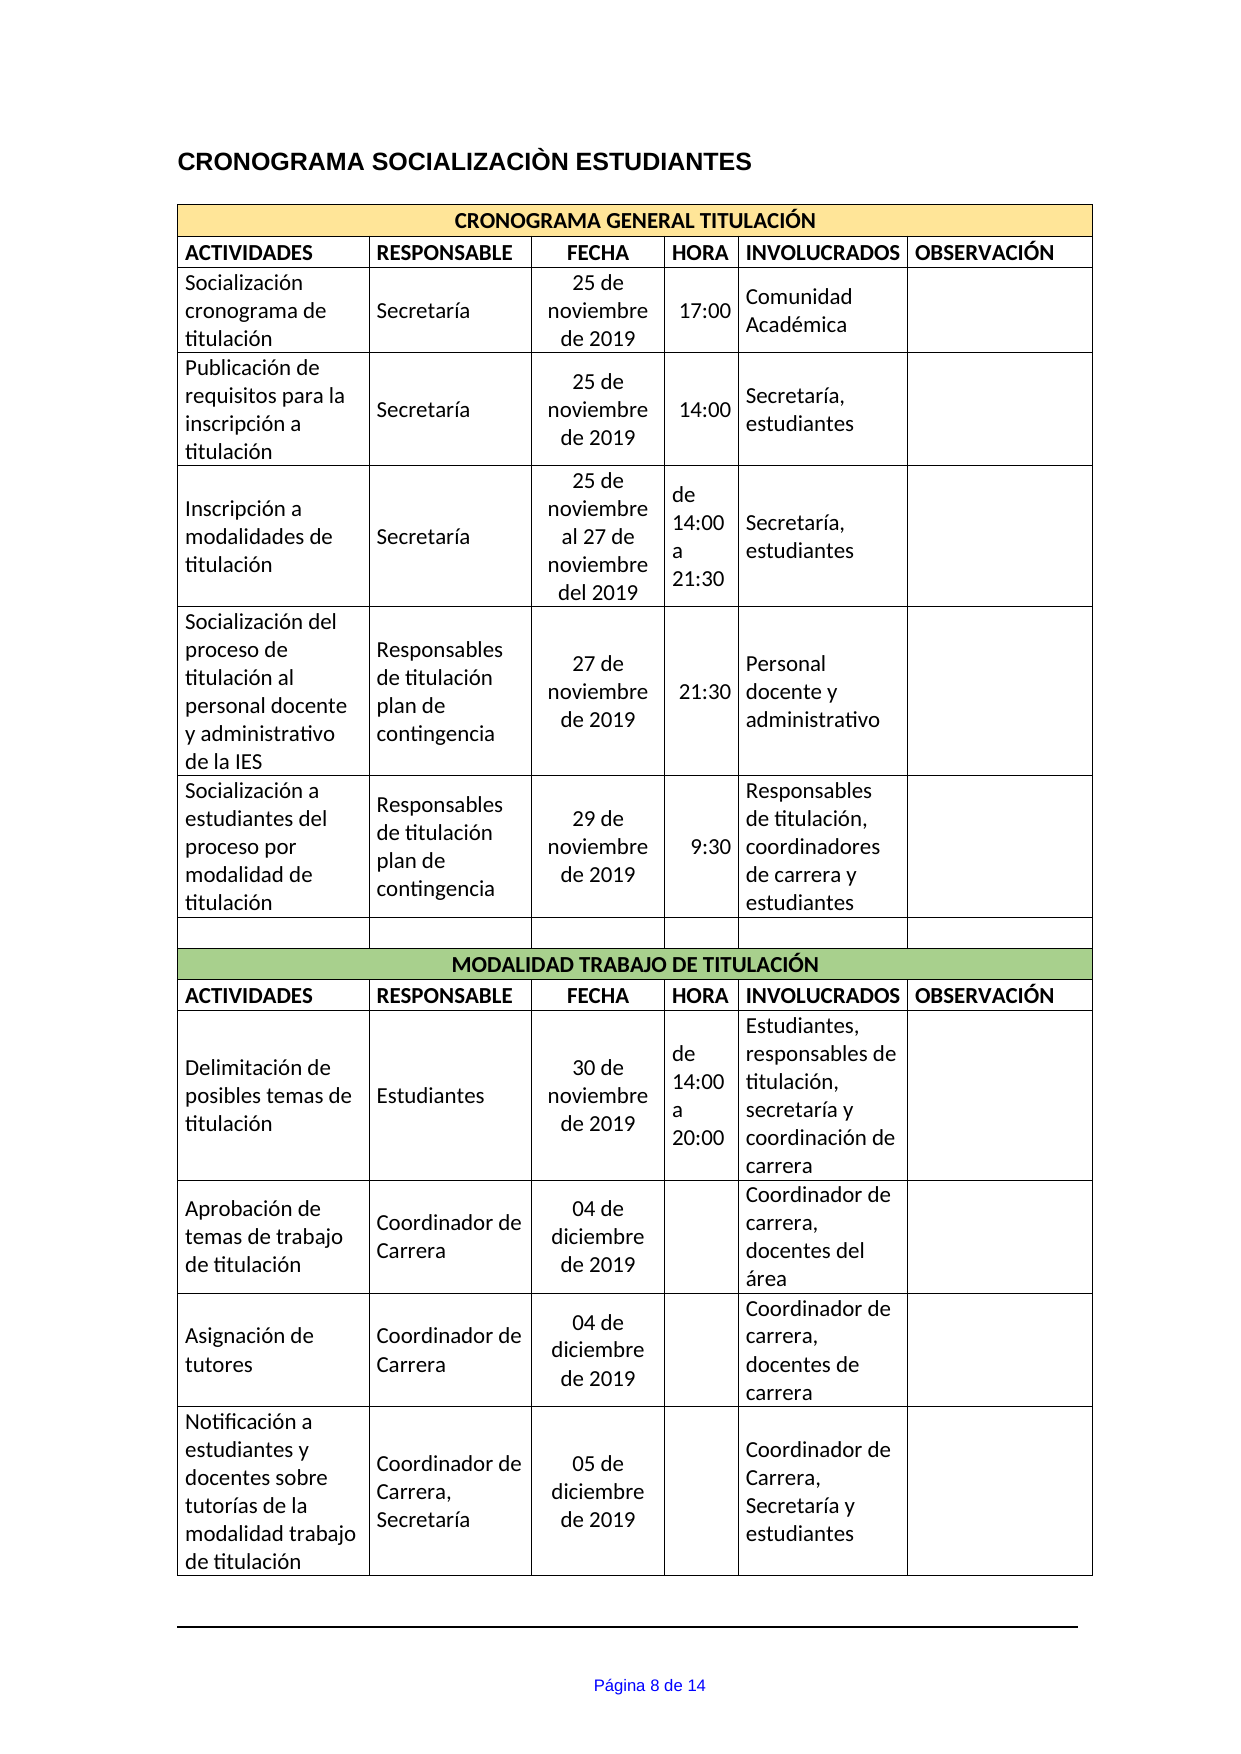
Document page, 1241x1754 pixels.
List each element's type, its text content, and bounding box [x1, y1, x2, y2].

table_cell Secretaría, estudiantes [739, 353, 907, 465]
table_cell Responsables de titulación plan de contingencia [370, 776, 531, 917]
table_cell Socialización cronograma de titulación [178, 268, 369, 352]
table_cell MODALIDAD TRABAJO DE TITULACIÓN [178, 949, 1092, 979]
table_cell HORA [665, 980, 738, 1010]
table_cell 25 de noviembre al 27 de noviembre del 2019 [532, 466, 664, 606]
table_cell [908, 1294, 1092, 1406]
table_cell [665, 1407, 738, 1575]
table_cell [908, 776, 1092, 917]
table_cell de 14:00 a 21:30 [665, 466, 738, 606]
table_cell 05 de diciembre de 2019 [532, 1407, 664, 1575]
table_cell Asignación de tutores [178, 1294, 369, 1406]
table_cell Estudiantes [370, 1011, 531, 1179]
table_cell [908, 268, 1092, 352]
table_cell Notificación a estudiantes y docentes sobre tutorías de la modalidad trabajo de titulación [178, 1407, 369, 1575]
table_cell Responsables de titulación, coordinadores de carrera y estudiantes [739, 776, 907, 917]
table_cell de 14:00 a 20:00 [665, 1011, 738, 1179]
table_header CRONOGRAMA GENERAL TITULACIÓN [178, 205, 1092, 236]
table_cell Inscripción a modalidades de titulación [178, 466, 369, 606]
table_cell Coordinador de Carrera, Secretaría [370, 1407, 531, 1575]
table_cell 30 de noviembre de 2019 [532, 1011, 664, 1179]
table_cell RESPONSABLE [370, 237, 531, 267]
table_cell Coordinador de carrera, docentes del área [739, 1181, 907, 1293]
table_cell [908, 353, 1092, 465]
table_cell ACTIVIDADES [178, 980, 369, 1010]
table_cell Publicación de requisitos para la inscripción a titulación [178, 353, 369, 465]
table_cell 04 de diciembre de 2019 [532, 1181, 664, 1293]
table_cell Coordinador de Carrera [370, 1294, 531, 1406]
table_cell Socialización a estudiantes del proceso por modalidad de titulación [178, 776, 369, 917]
table_cell FECHA [532, 980, 664, 1010]
table_cell 25 de noviembre de 2019 [532, 268, 664, 352]
table_cell [908, 466, 1092, 606]
table_cell OBSERVACIÓN [908, 980, 1092, 1010]
table_cell Secretaría [370, 268, 531, 352]
table_cell Responsables de titulación plan de contingencia [370, 607, 531, 775]
table_cell 27 de noviembre de 2019 [532, 607, 664, 775]
table_cell Personal docente y administrativo [739, 607, 907, 775]
table_cell ACTIVIDADES [178, 237, 369, 267]
table_cell INVOLUCRADOS [739, 980, 907, 1010]
table_cell Secretaría [370, 353, 531, 465]
table_cell Coordinador de Carrera [370, 1181, 531, 1293]
table_cell 14:00 [665, 353, 738, 465]
table_cell [739, 918, 907, 948]
table_cell 21:30 [665, 607, 738, 775]
table_cell [178, 918, 369, 948]
table_cell [908, 607, 1092, 775]
table_cell [532, 918, 664, 948]
table_cell RESPONSABLE [370, 980, 531, 1010]
table_cell OBSERVACIÓN [908, 237, 1092, 267]
table_cell Secretaría [370, 466, 531, 606]
table_cell Secretaría, estudiantes [739, 466, 907, 606]
table_cell Comunidad Académica [739, 268, 907, 352]
table_cell [908, 1011, 1092, 1179]
table_cell [908, 1407, 1092, 1575]
table_cell Estudiantes, responsables de titulación, secretaría y coordinación de carrera [739, 1011, 907, 1179]
table_cell 04 de diciembre de 2019 [532, 1294, 664, 1406]
table_cell 25 de noviembre de 2019 [532, 353, 664, 465]
table_cell [665, 1181, 738, 1293]
table_cell Socialización del proceso de titulación al personal docente y administrativo de la IES [178, 607, 369, 775]
table_cell [370, 918, 531, 948]
table_cell 17:00 [665, 268, 738, 352]
table_cell INVOLUCRADOS [739, 237, 907, 267]
table_cell [908, 918, 1092, 948]
table_cell 29 de noviembre de 2019 [532, 776, 664, 917]
text CRONOGRAMA SOCIALIZACIÒN ESTUDIANTES [177, 147, 1122, 176]
table_cell [908, 1181, 1092, 1293]
table_cell 9:30 [665, 776, 738, 917]
table_cell Coordinador de carrera, docentes de carrera [739, 1294, 907, 1406]
table_cell [665, 1294, 738, 1406]
table_cell FECHA [532, 237, 664, 267]
table_cell HORA [665, 237, 738, 267]
table_cell Coordinador de Carrera, Secretaría y estudiantes [739, 1407, 907, 1575]
table_cell Delimitación de posibles temas de titulación [178, 1011, 369, 1179]
table_cell Aprobación de temas de trabajo de titulación [178, 1181, 369, 1293]
table_cell [665, 918, 738, 948]
